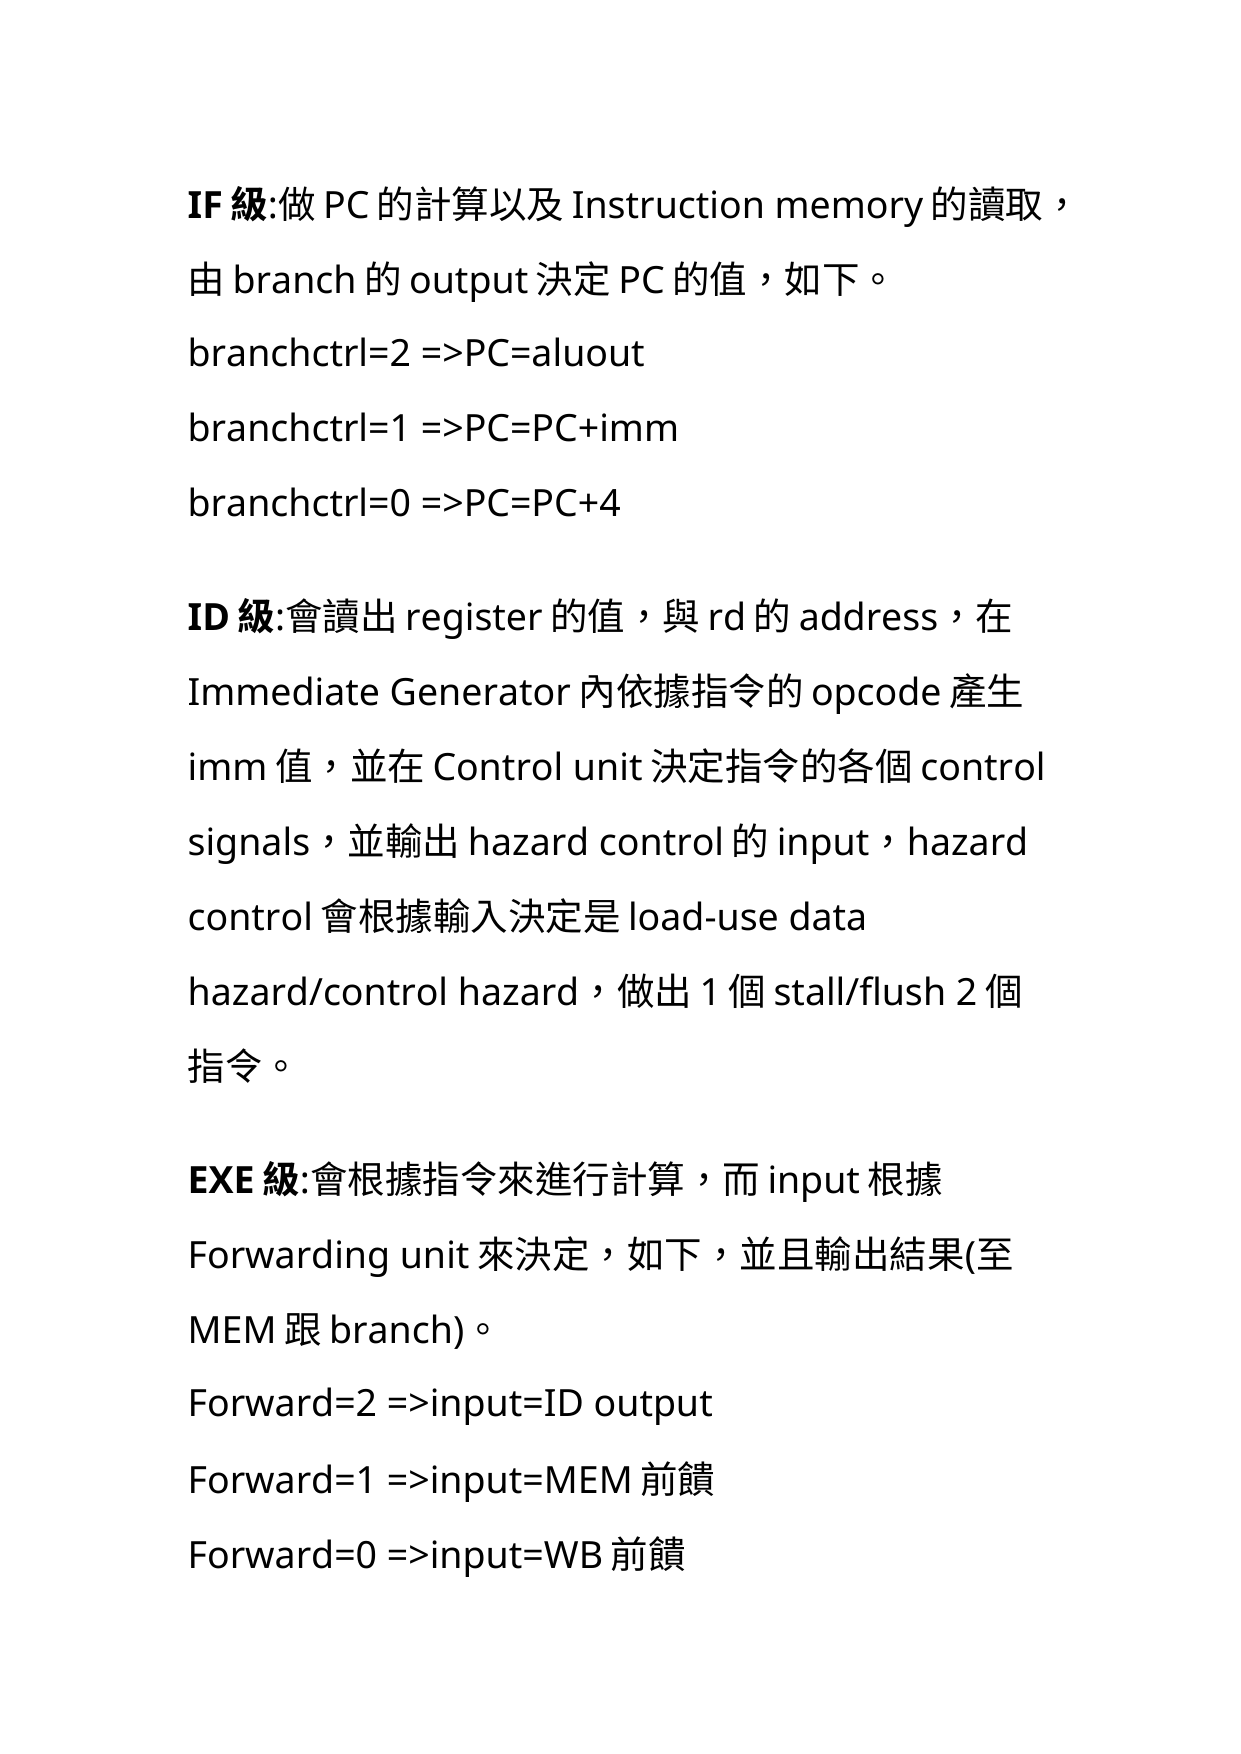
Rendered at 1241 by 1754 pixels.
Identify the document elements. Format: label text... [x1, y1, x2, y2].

text branchctrl=1 =>PC=PC+imm [187, 389, 1053, 464]
text Forward=0 =>input=WB前饋 [187, 1514, 1053, 1589]
text ID級:會讀出register的值，與rd的address，在Immediate Generator內依據指令的opcode產生imm值，並在Control unit決定指令的各個control signals，並輸出hazard control的input，hazard control會根據輸入決定是load-use data hazard/control hazard，做出1個stall/flush 2個指令。 [187, 577, 1053, 1102]
text Forward=1 =>input=MEM前饋 [187, 1439, 1053, 1514]
text Forward=2 =>input=ID output [187, 1364, 1053, 1439]
text branchctrl=0 =>PC=PC+4 [187, 464, 1053, 539]
text EXE級:會根據指令來進行計算，而input根據Forwarding unit來決定，如下，並且輸出結果(至MEM跟branch)。 [187, 1139, 1053, 1364]
text IF級:做PC的計算以及Instruction memory的讀取，由branch的output決定PC的值，如下。branchctrl=2 =>PC=aluout [187, 164, 1053, 389]
